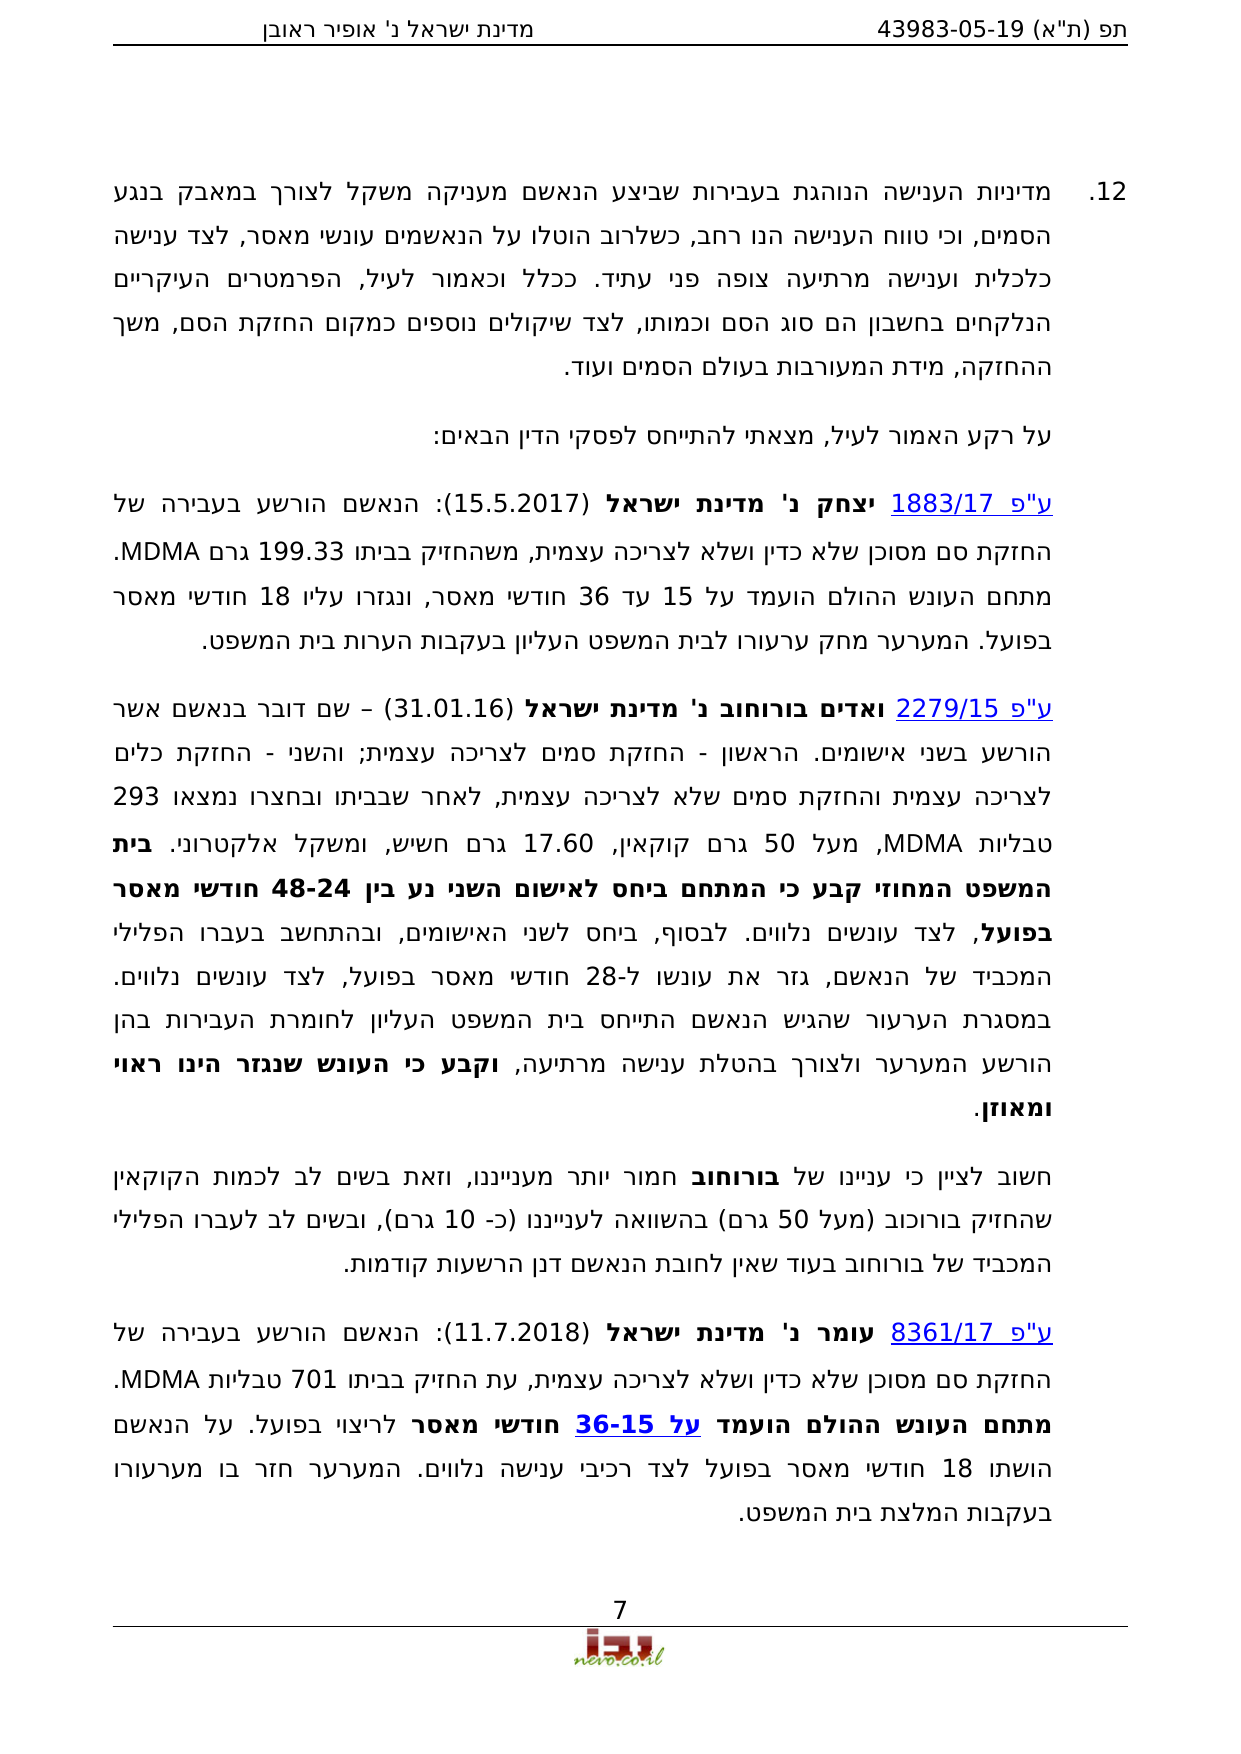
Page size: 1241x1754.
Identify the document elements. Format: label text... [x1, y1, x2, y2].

list ע"פ 2279/15 ואדים בורוחוב נ' מדינת ישראל (31.01.16) – שם דובר בנאשם אשר הורשע בשני אישומים. הראשון - החזקת סמים לצריכה עצמית; והשני - החזקת כלים לצריכה עצמית והחזקת סמים שלא לצריכה עצמית, לאחר שבביתו ובחצרו נמצאו 293 טבליות MDMA, מעל 50 גרם קוקאין, 17.60 גרם חשיש, ומשקל אלקטרוני. בית המשפט המחוזי קבע כי המתחם ביחס לאישום השני נע בין 48-24 חודשי מאסר בפועל, לצד עונשים נלווים. לבסוף, ביחס לשני האישומים, ובהתחשב בעברו הפלילי המכביד של הנאשם, גזר את עונשו ל-28 חודשי מאסר בפועל, לצד עונשים נלווים. במסגרת הערעור שהגיש הנאשם התייחס בית המשפט העליון לחומרת העבירות בהן הורשע המערער ולצורך בהטלת ענישה מרתיעה, וקבע כי העונש שנגזר הינו ראוי ומאוזן. [112, 694, 1128, 1122]
picture [574, 1628, 666, 1667]
list חשוב לציין כי עניינו של בורוחוב חמור יותר מענייננו, וזאת בשים לב לכמות הקוקאין שהחזיק בורוכוב (מעל 50 גרם) בהשוואה לענייננו (כ- 10 גרם), ובשים לב לעברו הפלילי המכביד של בורוחוב בעוד שאין לחובת הנאשם דנן הרשעות קודמות. [112, 1162, 1053, 1279]
list 12. מדיניות הענישה הנוהגת בעבירות שביצע הנאשם מעניקה משקל לצורך במאבק בנגע הסמים, וכי טווח הענישה הנו רחב, כשלרוב הוטלו על הנאשמים עונשי מאסר, לצד ענישה כלכלית וענישה מרתיעה צופה פני עתיד. ככלל וכאמור לעיל, הפרמטרים העיקריים הנלקחים בחשבון הם סוג הסם וכמותו, לצד שיקולים נוספים כמקום החזקת הסם, משך ההחזקה, מידת המעורבות בעולם הסמים ועוד. [112, 177, 1128, 381]
list על רקע האמור לעיל, מצאתי להתייחס לפסקי הדין הבאים: [112, 421, 1128, 450]
list ע"פ 1883/17 יצחק נ' מדינת ישראל (15.5.2017): הנאשם הורשע בעבירה של החזקת סם מסוכן שלא כדין ושלא לצריכה עצמית, משהחזיק בביתו 199.33 גרם MDMA. מתחם העונש ההולם הועמד על 15 עד 36 חודשי מאסר, ונגזרו עליו 18 חודשי מאסר בפועל. המערער מחק ערעורו לבית המשפט העליון בעקבות הערות בית המשפט. [112, 490, 1128, 655]
list ע"פ 8361/17 עומר נ' מדינת ישראל (11.7.2018): הנאשם הורשע בעבירה של החזקת סם מסוכן שלא כדין ושלא לצריכה עצמית, עת החזיק בביתו 701 טבליות MDMA. מתחם העונש ההולם הועמד על 36-15 חודשי מאסר לריצוי בפועל. על הנאשם הושתו 18 חודשי מאסר בפועל לצד רכיבי ענישה נלווים. המערער חזר בו מערעורו בעקבות המלצת בית המשפט. [112, 1318, 1053, 1527]
